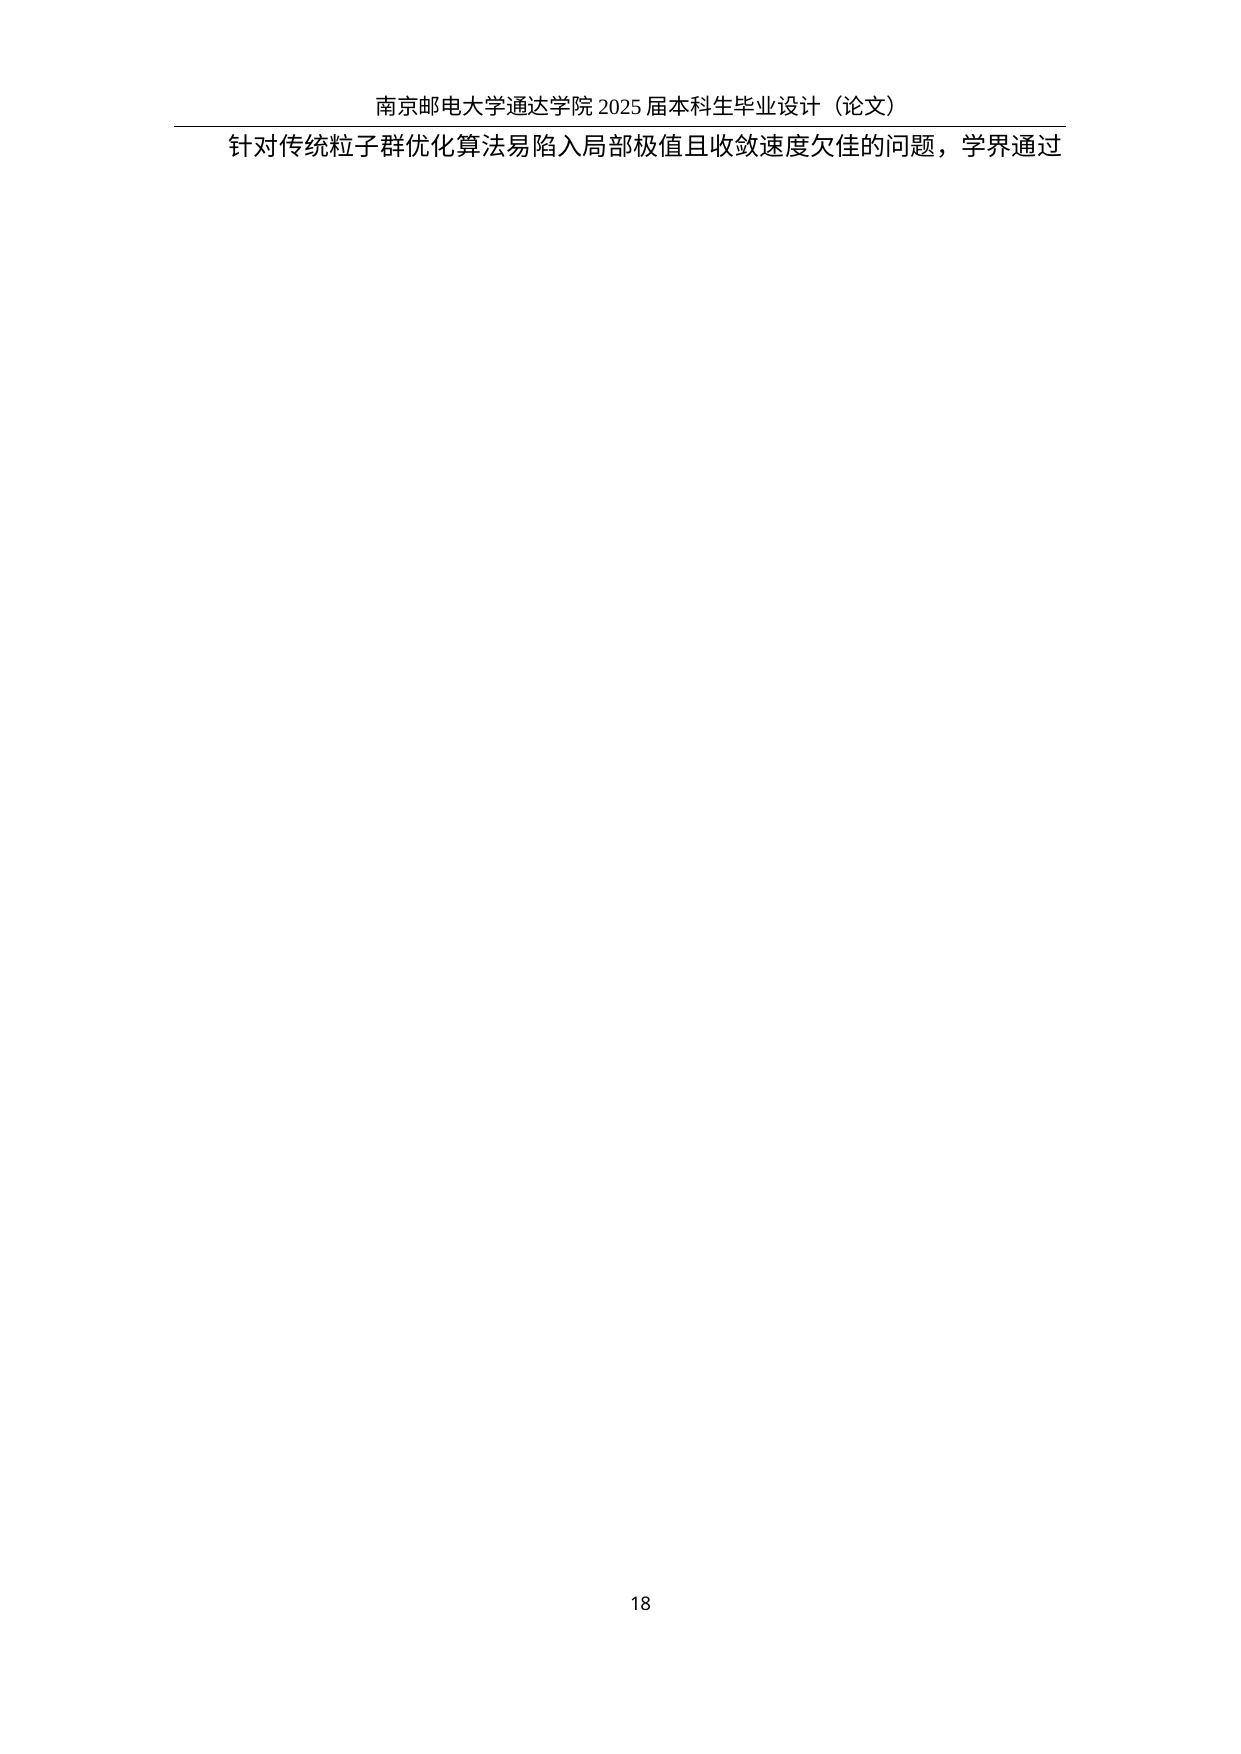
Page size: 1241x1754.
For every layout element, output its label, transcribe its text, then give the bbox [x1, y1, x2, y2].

text 针对传统粒子群优化算法易陷入局部极值且收敛速度欠佳的问题，学界通过 [228, 129, 1113, 162]
